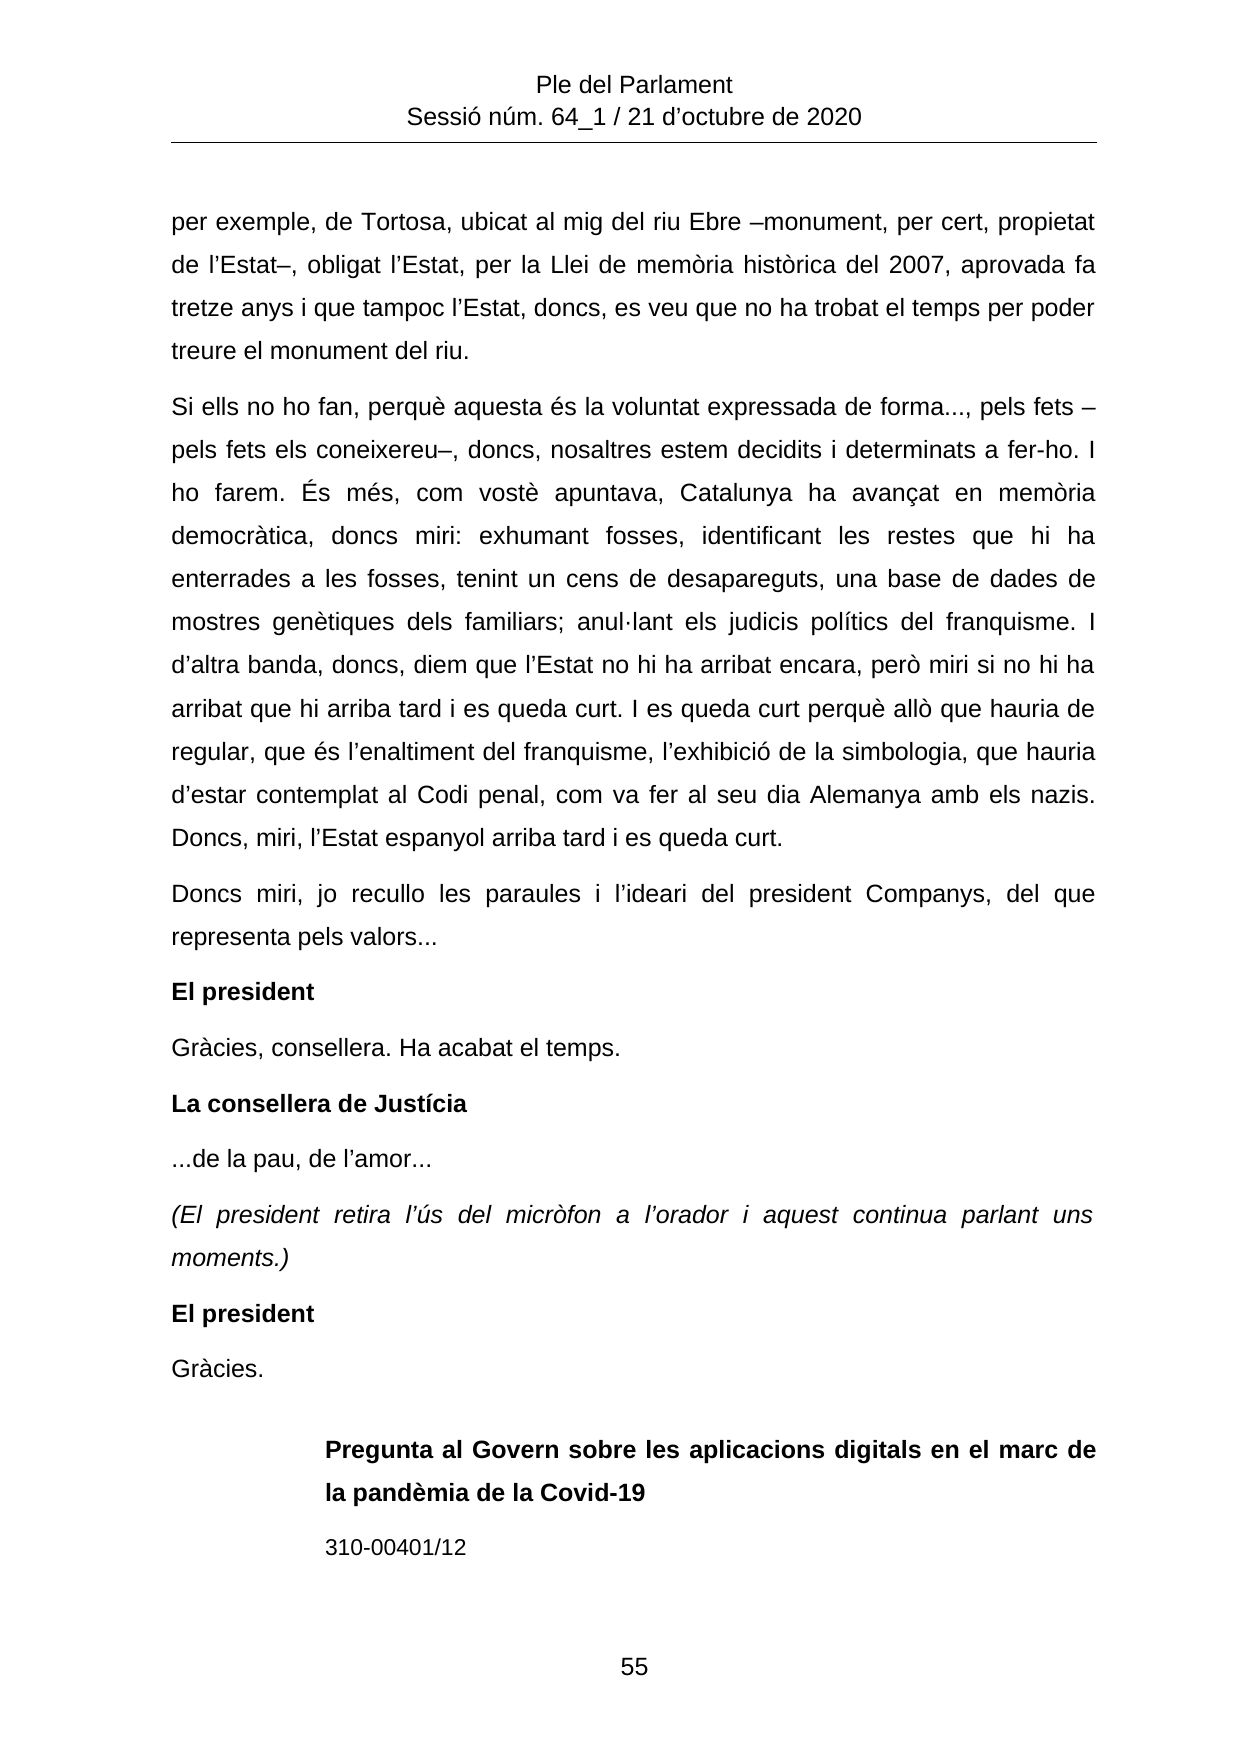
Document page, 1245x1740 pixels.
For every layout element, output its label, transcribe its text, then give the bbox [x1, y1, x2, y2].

text Si ells no ho fan, perquè aquesta és la voluntat expressada de forma..., pels fets –pels fets els coneixereu–, doncs, nosaltres estem decidits i determinats a fer-ho. I ho farem. És més, com vostè apuntava, Catalunya ha avançat en memòria democràtica, doncs miri: exhumant fosses, identificant les restes que hi ha enterrades a les fosses, tenint un cens de desapareguts, una base de dades de mostres genètiques dels familiars; anul·lant els judicis polítics del franquisme. I d’altra banda, doncs, diem que l’Estat no hi ha arribat encara, però miri si no hi ha arribat que hi arriba tard i es queda curt. I es queda curt perquè allò que hauria de regular, que és l’enaltiment del franquisme, l’exhibició de la simbologia, que hauria d’estar contemplat al Codi penal, com va fer al seu dia Alemanya amb els nazis. Doncs, miri, l’Estat espanyol arriba tard i es queda curt. [171, 392, 1097, 852]
text La consellera de Justícia [171, 1089, 1097, 1117]
text Pregunta al Govern sobre les aplicacions digitals en el marc de la pandèmia de la Covid-19 [325, 1435, 1097, 1507]
text Doncs miri, jo recullo les paraules i l’ideari del president Companys, del que representa pels valors... [171, 879, 1097, 951]
text 310-00401/12 [325, 1534, 1097, 1560]
text Gràcies, consellera. Ha acabat el temps. [171, 1033, 1097, 1062]
text ...de la pau, de l’amor... [171, 1144, 1097, 1173]
text Gràcies. [171, 1354, 1097, 1383]
text El president [171, 977, 1097, 1006]
text El president [171, 1299, 1097, 1327]
text (El president retira l’ús del micròfon a l’orador i aquest continua parlant uns moments.) [171, 1200, 1097, 1272]
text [171, 207, 1097, 365]
